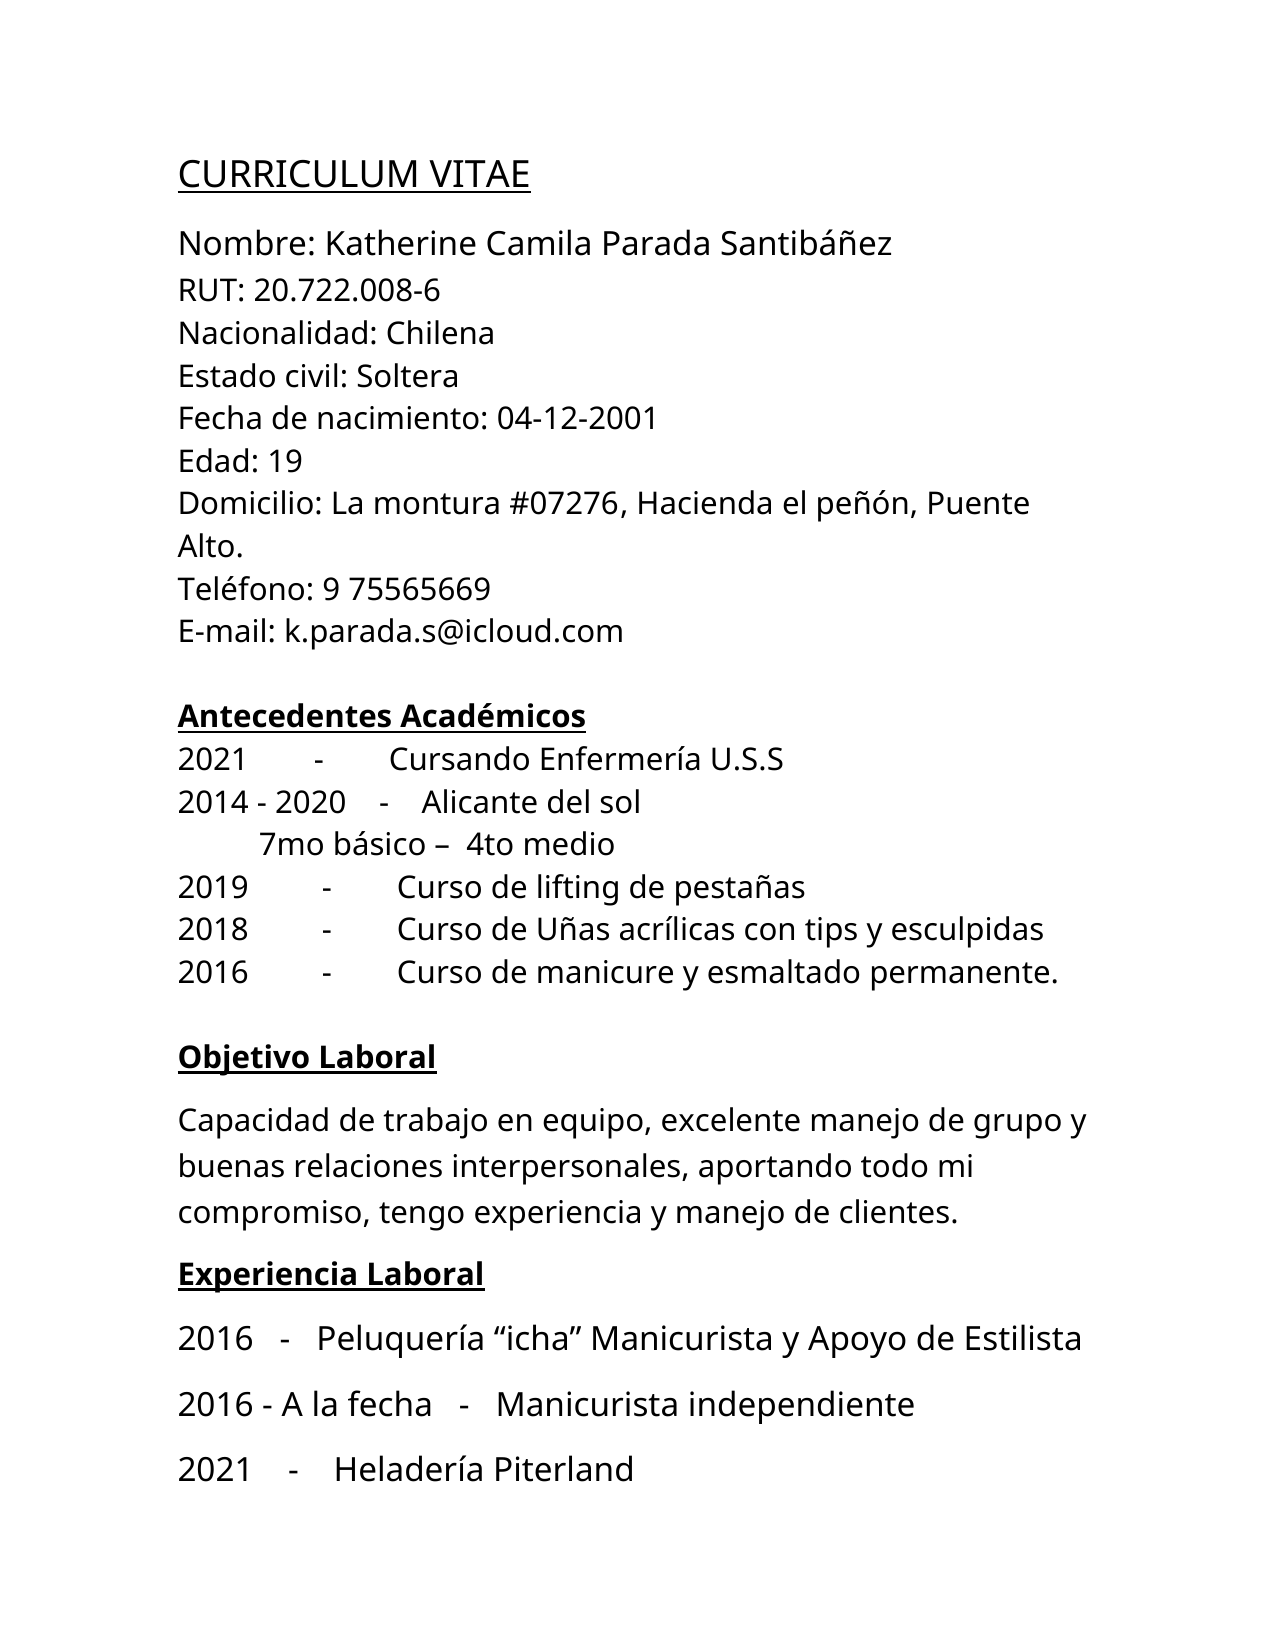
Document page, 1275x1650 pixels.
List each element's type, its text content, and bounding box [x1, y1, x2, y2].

text Edad: 19 [177, 439, 1098, 481]
text 2016 - Curso de manicure y esmaltado permanente. [177, 950, 1098, 993]
text Objetivo Laboral [177, 1035, 1098, 1078]
text 2021 - Cursando Enfermería U.S.S [177, 737, 1098, 779]
text Nacionalidad: Chilena [177, 311, 1098, 353]
text Antecedentes Académicos [177, 694, 1098, 737]
text 2021 - Heladería Piterland [177, 1446, 1098, 1492]
text Domicilio: La montura #07276 , Hacienda el peñón, Puente Alto. [177, 481, 1098, 567]
text 2016 - Peluquería “icha” Manicurista y Apoyo de Estilista [177, 1315, 1098, 1360]
text Estado civil: Soltera [177, 353, 1098, 396]
text 7mo básico – 4to medio 2019 - Curso de lifting de pestañas [177, 822, 1098, 907]
text 2016 - A la fecha - Manicurista independiente [177, 1381, 1098, 1426]
text RUT: 20.722.008-6 [177, 268, 1098, 311]
text CURRICULUM VITAE [177, 148, 1098, 199]
text Fecha de nacimiento: 04-12-2001 [177, 396, 1098, 439]
text Capacidad de trabajo en equipo, excelente manejo de grupo y buenas relaciones interpersonales, aportando todo mi compromiso, tengo experiencia y manejo de clientes. [177, 1098, 1098, 1232]
text E-mail: k.parada.s@icloud.com [177, 609, 1098, 652]
text 2014 - 2020 - Alicante del sol [177, 779, 1098, 822]
text Teléfono: 9 75565669 [177, 567, 1098, 609]
text 2018 - Curso de Uñas acrílicas con tips y esculpidas [177, 907, 1098, 950]
text Experiencia Laboral [177, 1252, 1098, 1295]
text Nombre: Katherine Camila Parada Santibáñez [177, 219, 1098, 265]
